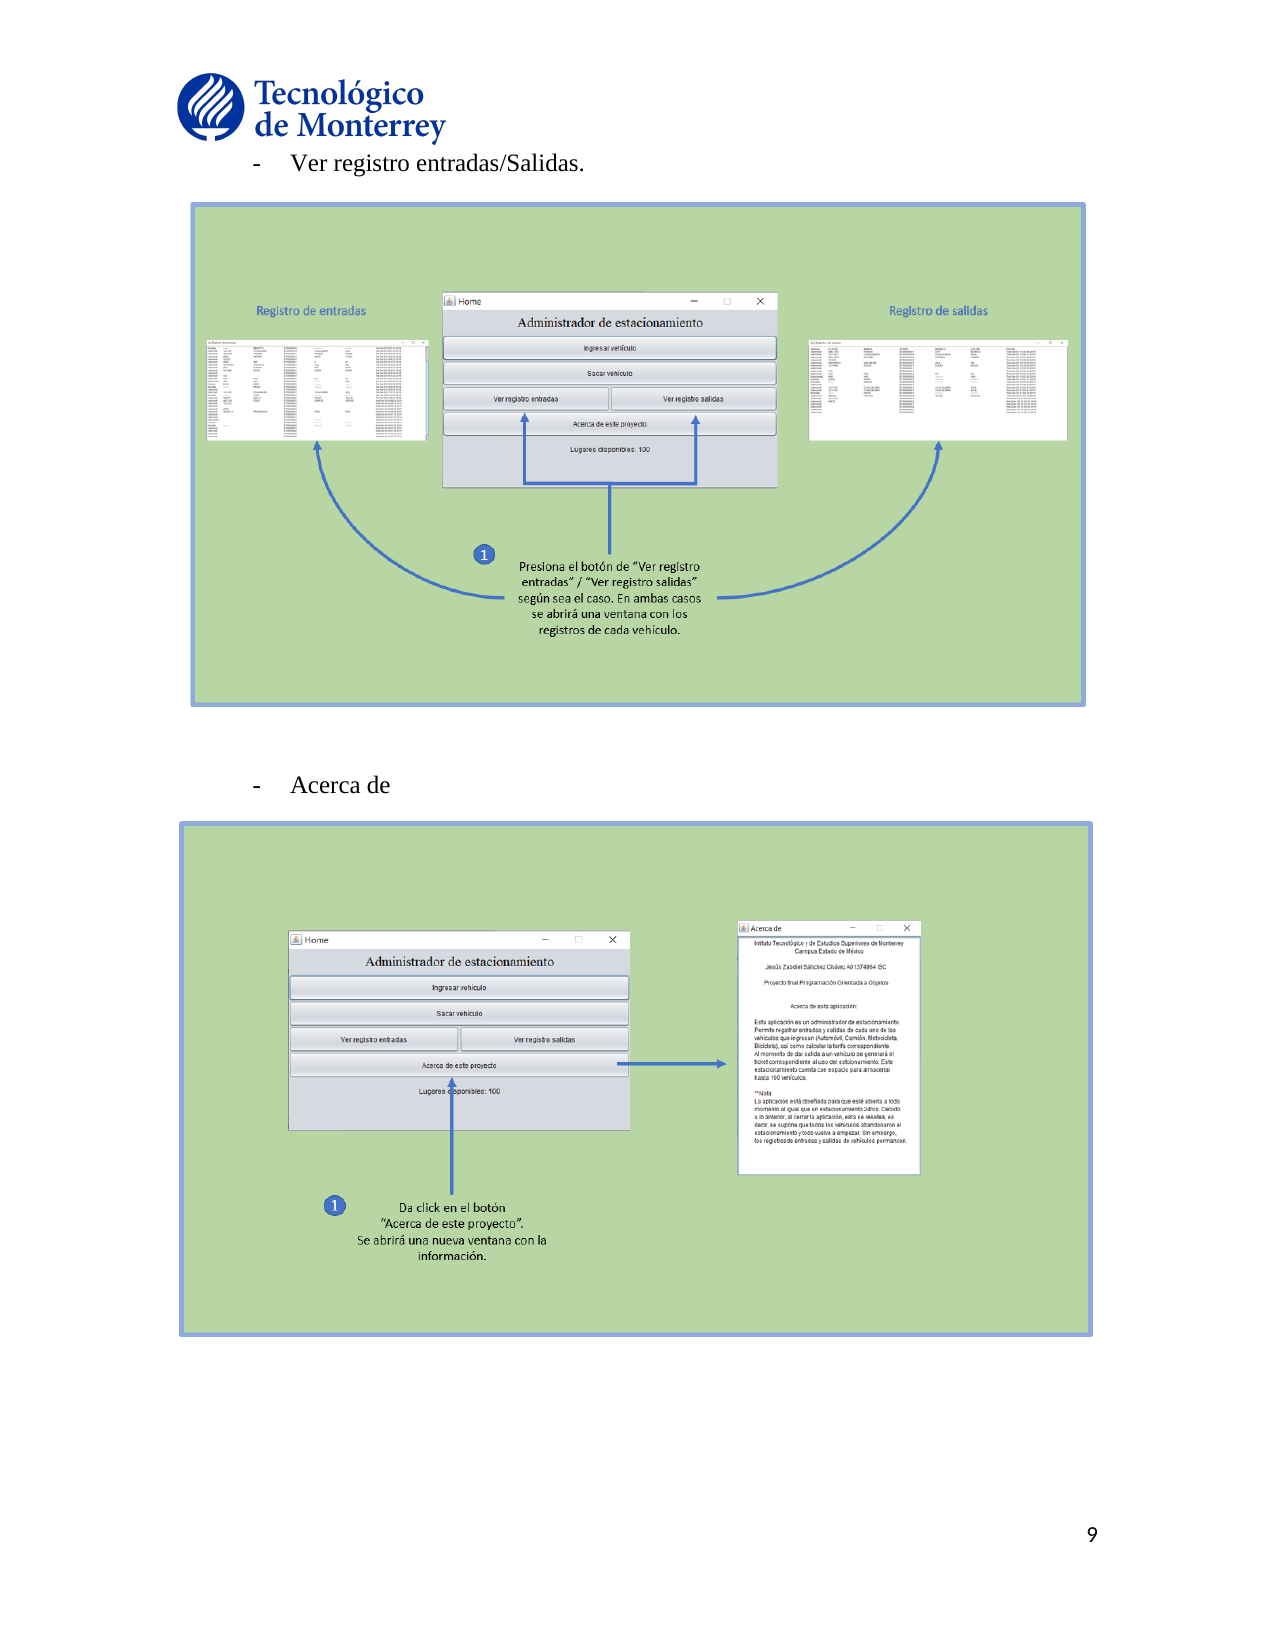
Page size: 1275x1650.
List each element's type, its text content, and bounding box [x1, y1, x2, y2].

picture [177, 817, 1098, 1340]
picture [177, 73, 447, 145]
list Acerca de [252, 770, 1098, 798]
list Ver registro entradas/Salidas. [252, 148, 1098, 176]
picture [177, 195, 1098, 720]
